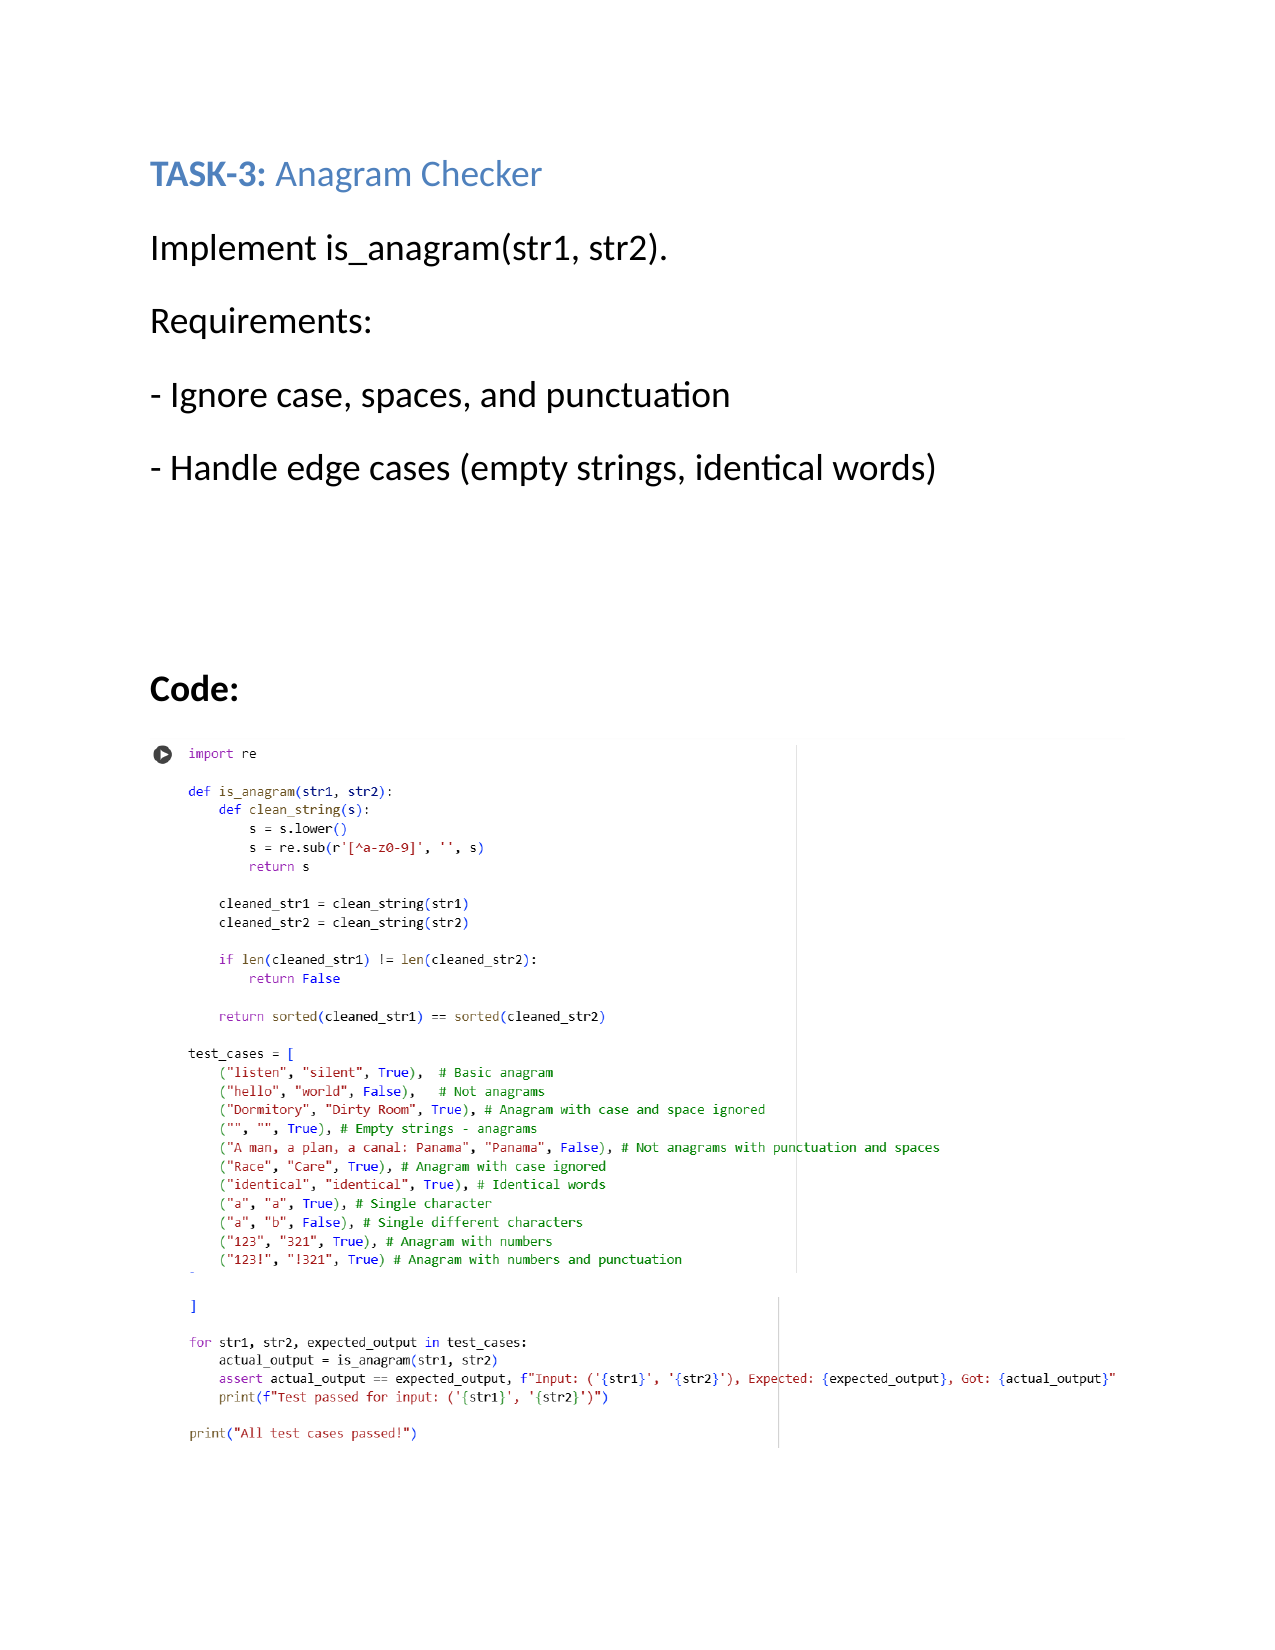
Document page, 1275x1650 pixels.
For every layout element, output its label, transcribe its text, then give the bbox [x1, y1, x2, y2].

text Implement is_anagram(str1, str2). [150, 223, 1125, 269]
text Code: [150, 665, 1125, 711]
picture [150, 738, 1125, 1273]
picture [150, 1297, 1125, 1448]
text Requirements: [150, 297, 1125, 343]
text - Handle edge cases (empty strings, identical words) [150, 444, 1125, 490]
text TASK-3: Anagram Checker [150, 150, 1125, 196]
text - Ignore case, spaces, and punctuation [150, 371, 1125, 416]
